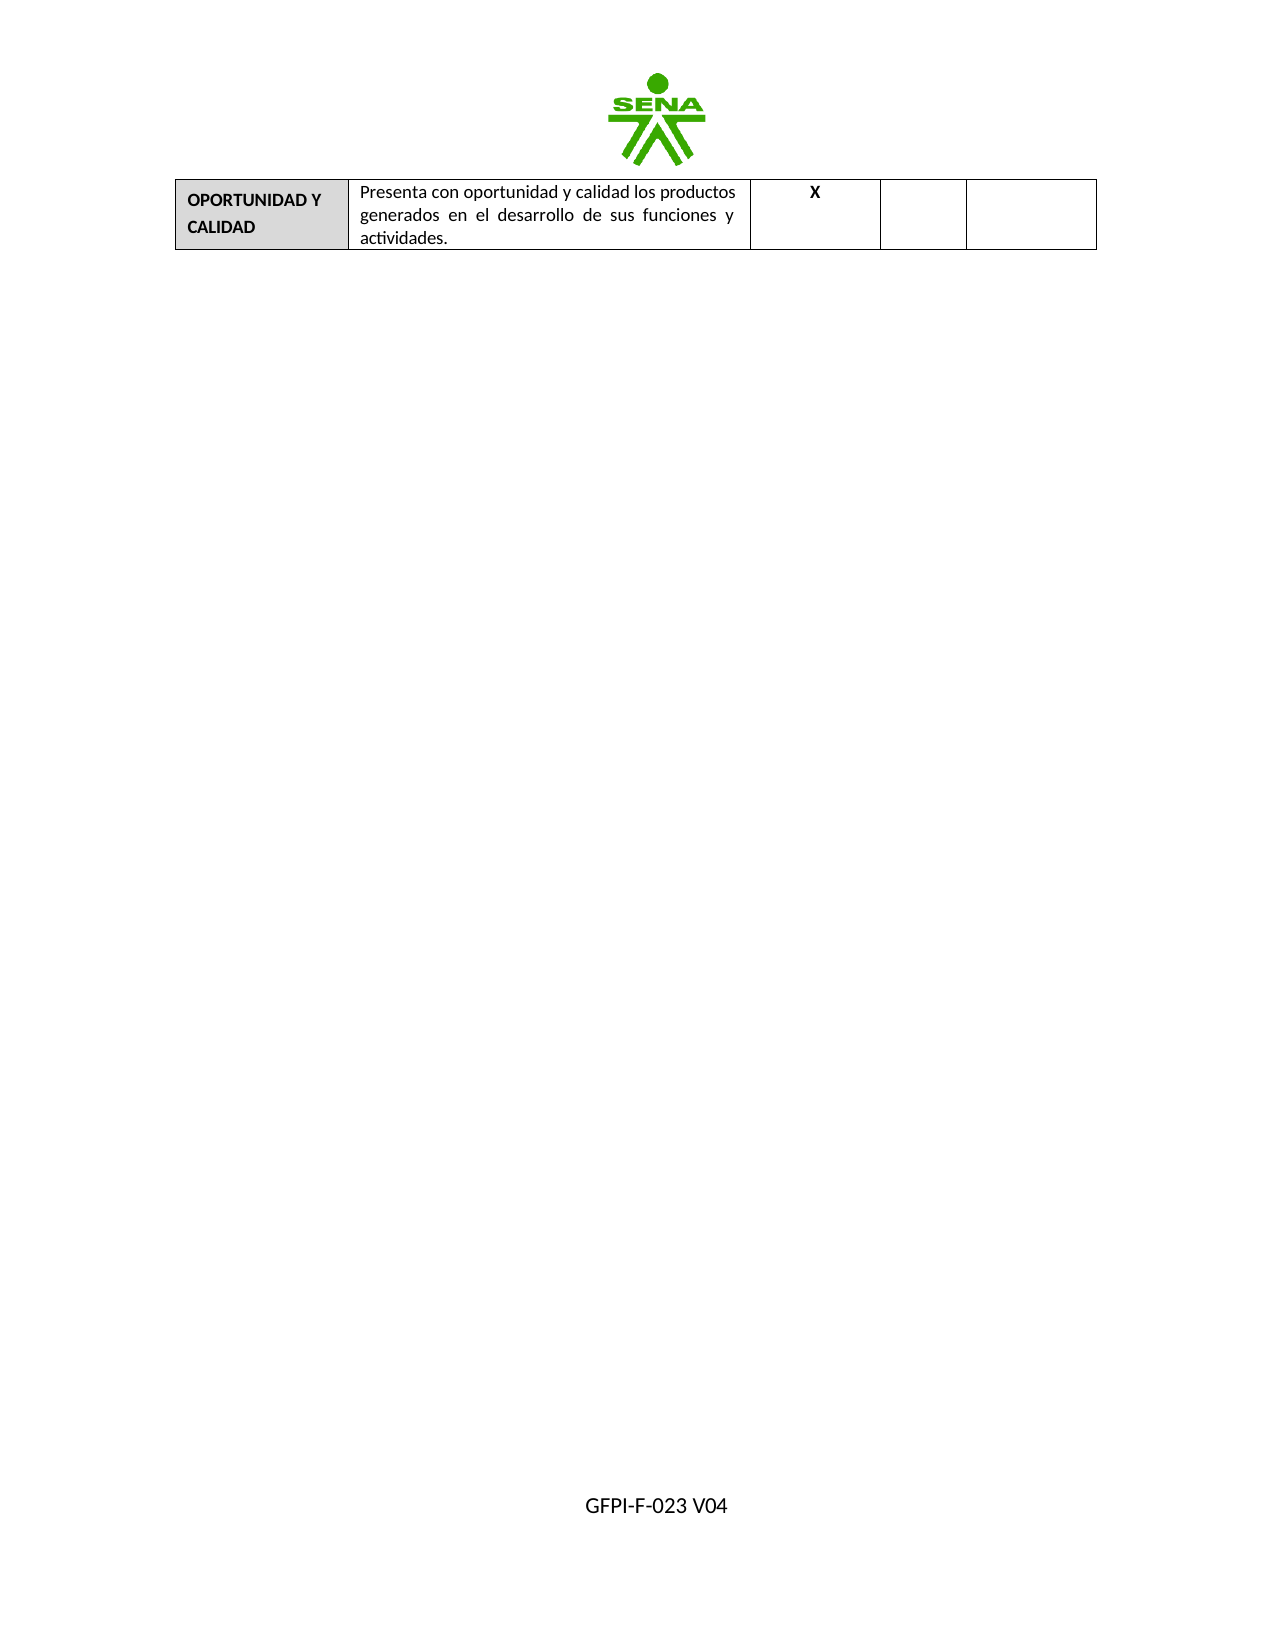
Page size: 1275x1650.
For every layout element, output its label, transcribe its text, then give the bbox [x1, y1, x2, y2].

table_cell [967, 180, 1096, 249]
table_cell X [751, 180, 880, 249]
table_cell [881, 180, 966, 249]
table_cell Presenta con oportunidad y calidad los productos generados en el desarrollo de sus funciones y actividades. [349, 180, 750, 249]
table_cell OPORTUNIDAD Y CALIDAD [176, 180, 348, 249]
picture [608, 73, 706, 166]
